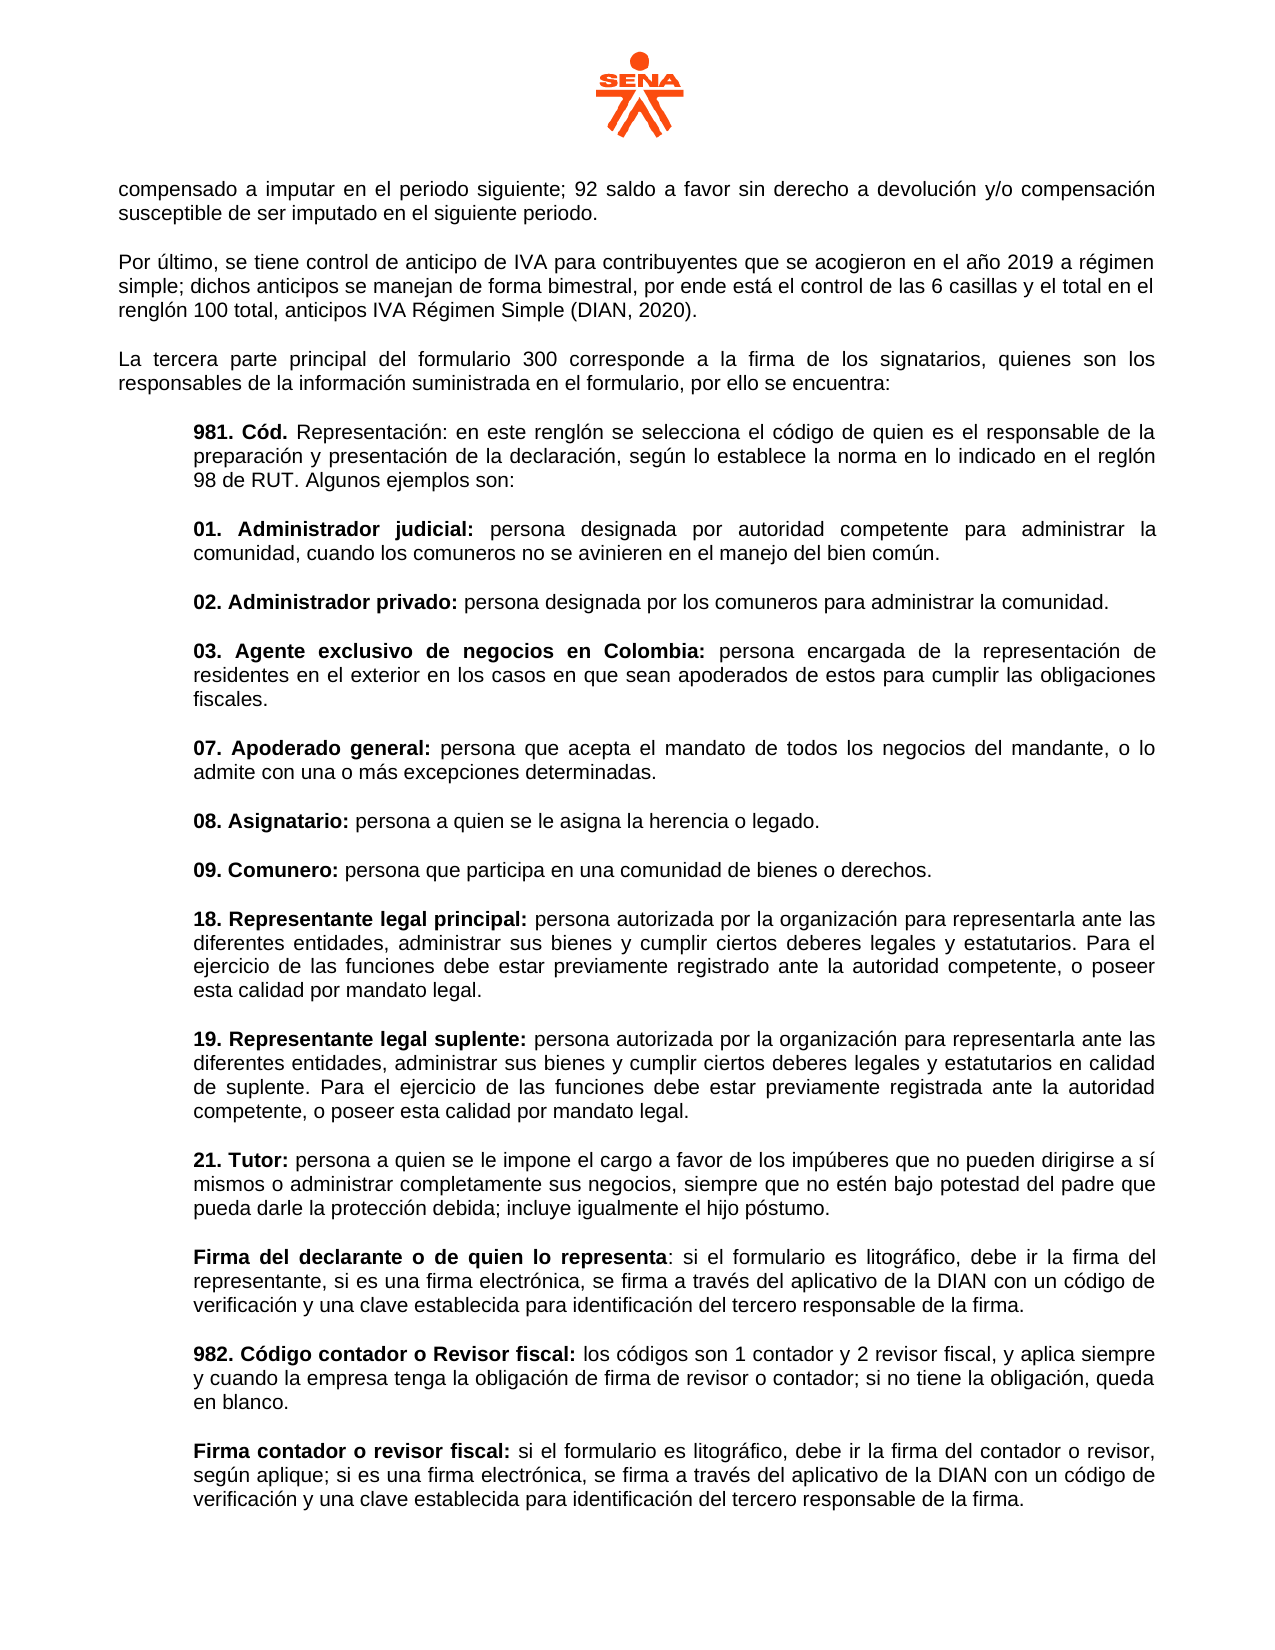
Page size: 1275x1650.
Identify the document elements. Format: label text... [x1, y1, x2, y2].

text 982. Código contador o Revisor fiscal: los códigos son 1 contador y 2 revisor fiscal, y aplica siempre y cuando la empresa tenga la obligación de firma de revisor o contador; si no tiene la obligación, queda en blanco. [193, 1342, 1157, 1414]
text 981. Cód. Representación: en este renglón se selecciona el código de quien es el responsable de la preparación y presentación de la declaración, según lo establece la norma en lo indicado en el reglón 98 de RUT. Algunos ejemplos son: [193, 420, 1157, 492]
text Firma del declarante o de quien lo representa: si el formulario es litográfico, debe ir la firma del representante, si es una firma electrónica, se firma a través del aplicativo de la DIAN con un código de verificación y una clave establecida para identificación del tercero responsable de la firma. [193, 1245, 1157, 1317]
text Firma contador o revisor fiscal: si el formulario es litográfico, debe ir la firma del contador o revisor, según aplique; si es una firma electrónica, se firma a través del aplicativo de la DIAN con un código de verificación y una clave establecida para identificación del tercero responsable de la firma. [193, 1439, 1157, 1511]
picture [585, 48, 690, 142]
text 02. Administrador privado: persona designada por los comuneros para administrar la comunidad. [193, 590, 1157, 614]
text 21. Tutor: persona a quien se le impone el cargo a favor de los impúberes que no pueden dirigirse a sí mismos o administrar completamente sus negocios, siempre que no estén bajo potestad del padre que pueda darle la protección debida; incluye igualmente el hijo póstumo. [193, 1148, 1157, 1220]
text 08. Asignatario: persona a quien se le asigna la herencia o legado. [193, 808, 1157, 832]
text 09. Comunero: persona que participa en una comunidad de bienes o derechos. [193, 857, 1157, 881]
text Por último, se tiene control de anticipo de IVA para contribuyentes que se acogieron en el año 2019 a régimen simple; dichos anticipos se manejan de forma bimestral, por ende está el control de las 6 casillas y el total en el renglón 100 total, anticipos IVA Régimen Simple (DIAN, 2020). [118, 250, 1157, 322]
text 07. Apoderado general: persona que acepta el mandato de todos los negocios del mandante, o lo admite con una o más excepciones determinadas. [193, 736, 1157, 783]
text 01. Administrador judicial: persona designada por autoridad competente para administrar la comunidad, cuando los comuneros no se avinieren en el manejo del bien común. [193, 517, 1157, 565]
text La tercera parte principal del formulario 300 corresponde a la firma de los signatarios, quienes son los responsables de la información suministrada en el formulario, por ello se encuentra: [118, 347, 1157, 395]
text 19. Representante legal suplente: persona autorizada por la organización para representarla ante las diferentes entidades, administrar sus bienes y cumplir ciertos deberes legales y estatutarios en calidad de suplente. Para el ejercicio de las funciones debe estar previamente registrada ante la autoridad competente, o poseer esta calidad por mandato legal. [193, 1027, 1157, 1123]
text 03. Agente exclusivo de negocios en Colombia: persona encargada de la representación de residentes en el exterior en los casos en que sean apoderados de estos para cumplir las obligaciones fiscales. [193, 639, 1157, 711]
text 18. Representante legal principal: persona autorizada por la organización para representarla ante las diferentes entidades, administrar sus bienes y cumplir ciertos deberes legales y estatutarios. Para el ejercicio de las funciones debe estar previamente registrado ante la autoridad competente, o poseer esta calidad por mandato legal. [193, 906, 1157, 1002]
